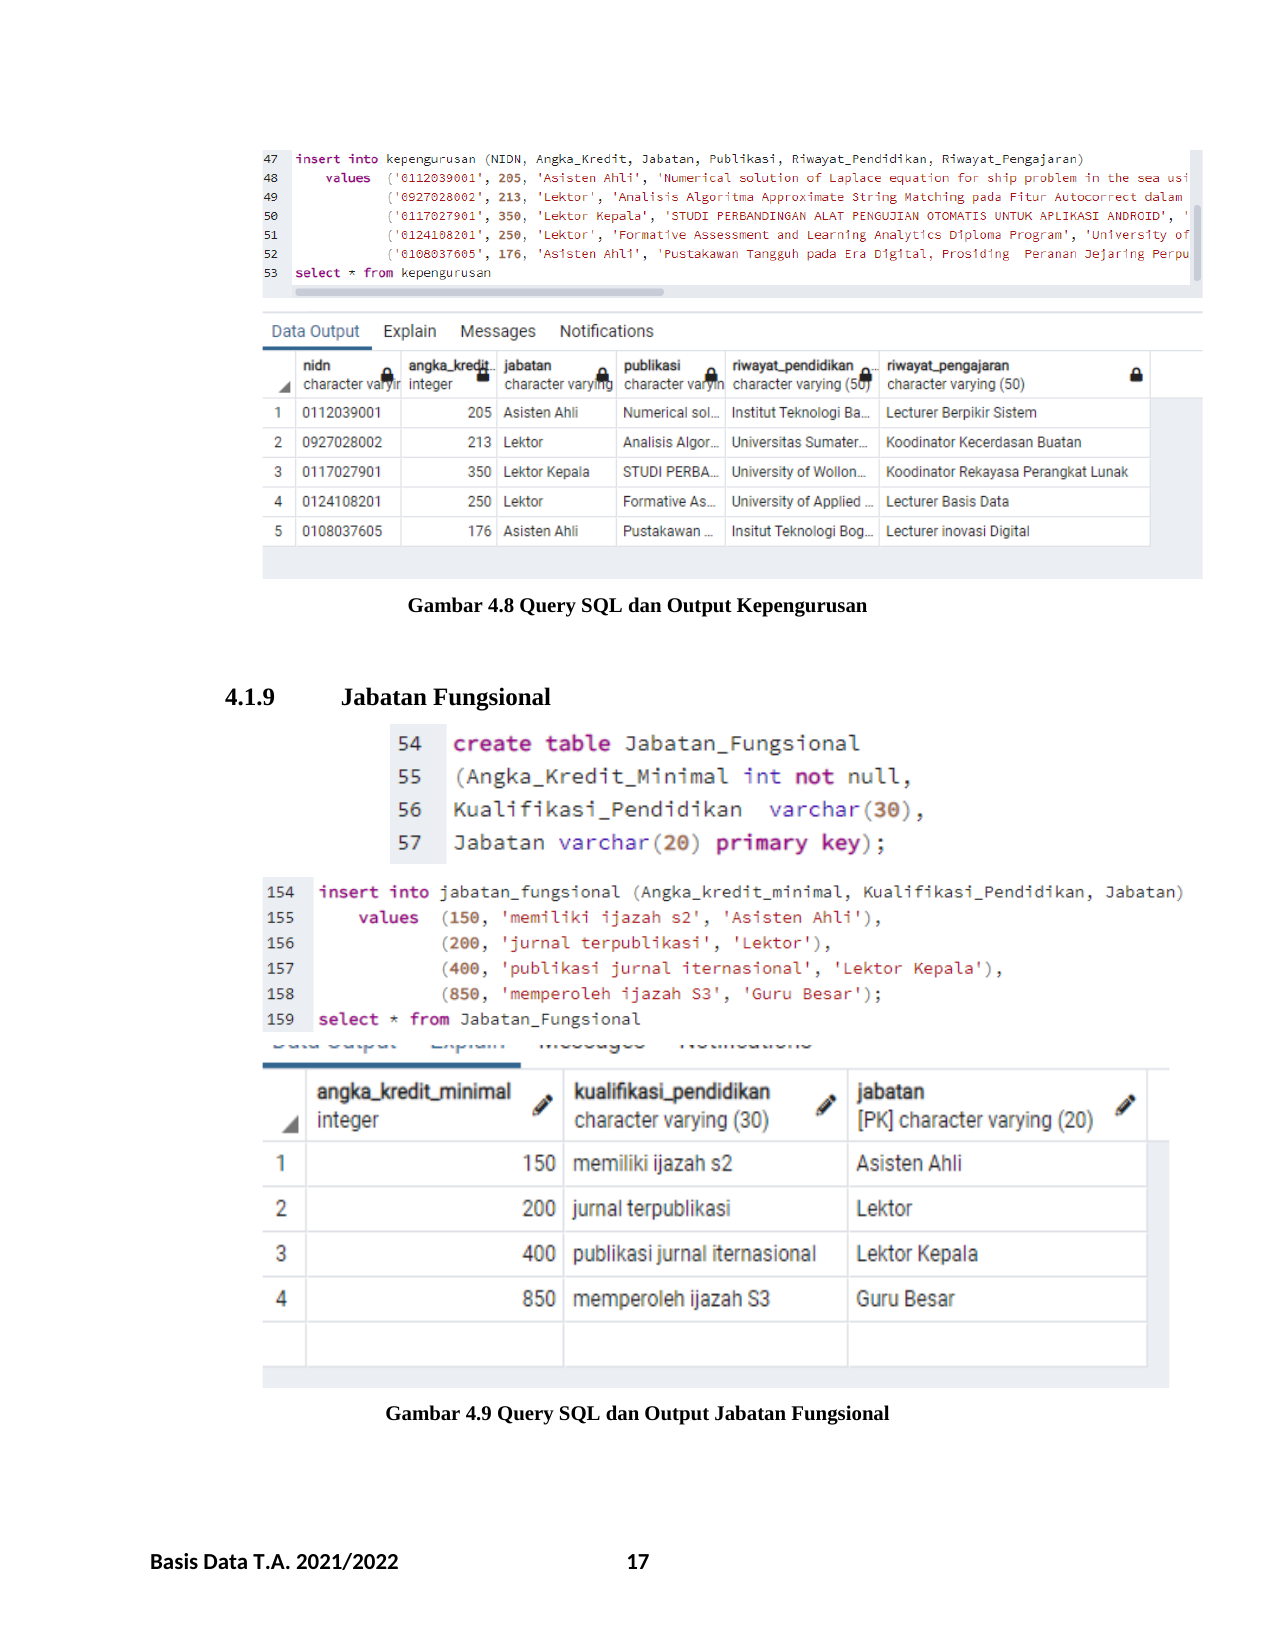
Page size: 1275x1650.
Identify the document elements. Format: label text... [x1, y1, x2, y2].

picture [262, 1045, 1170, 1388]
text Gambar 4.9 Query SQL dan Output Jabatan Fungsional [150, 1401, 1125, 1425]
picture [262, 150, 1203, 298]
picture [389, 724, 998, 864]
picture [262, 311, 1203, 579]
picture [262, 877, 1203, 1032]
list Jabatan Fungsional [225, 682, 1125, 710]
text Gambar 4.8 Query SQL dan Output Kepengurusan [150, 593, 1125, 617]
